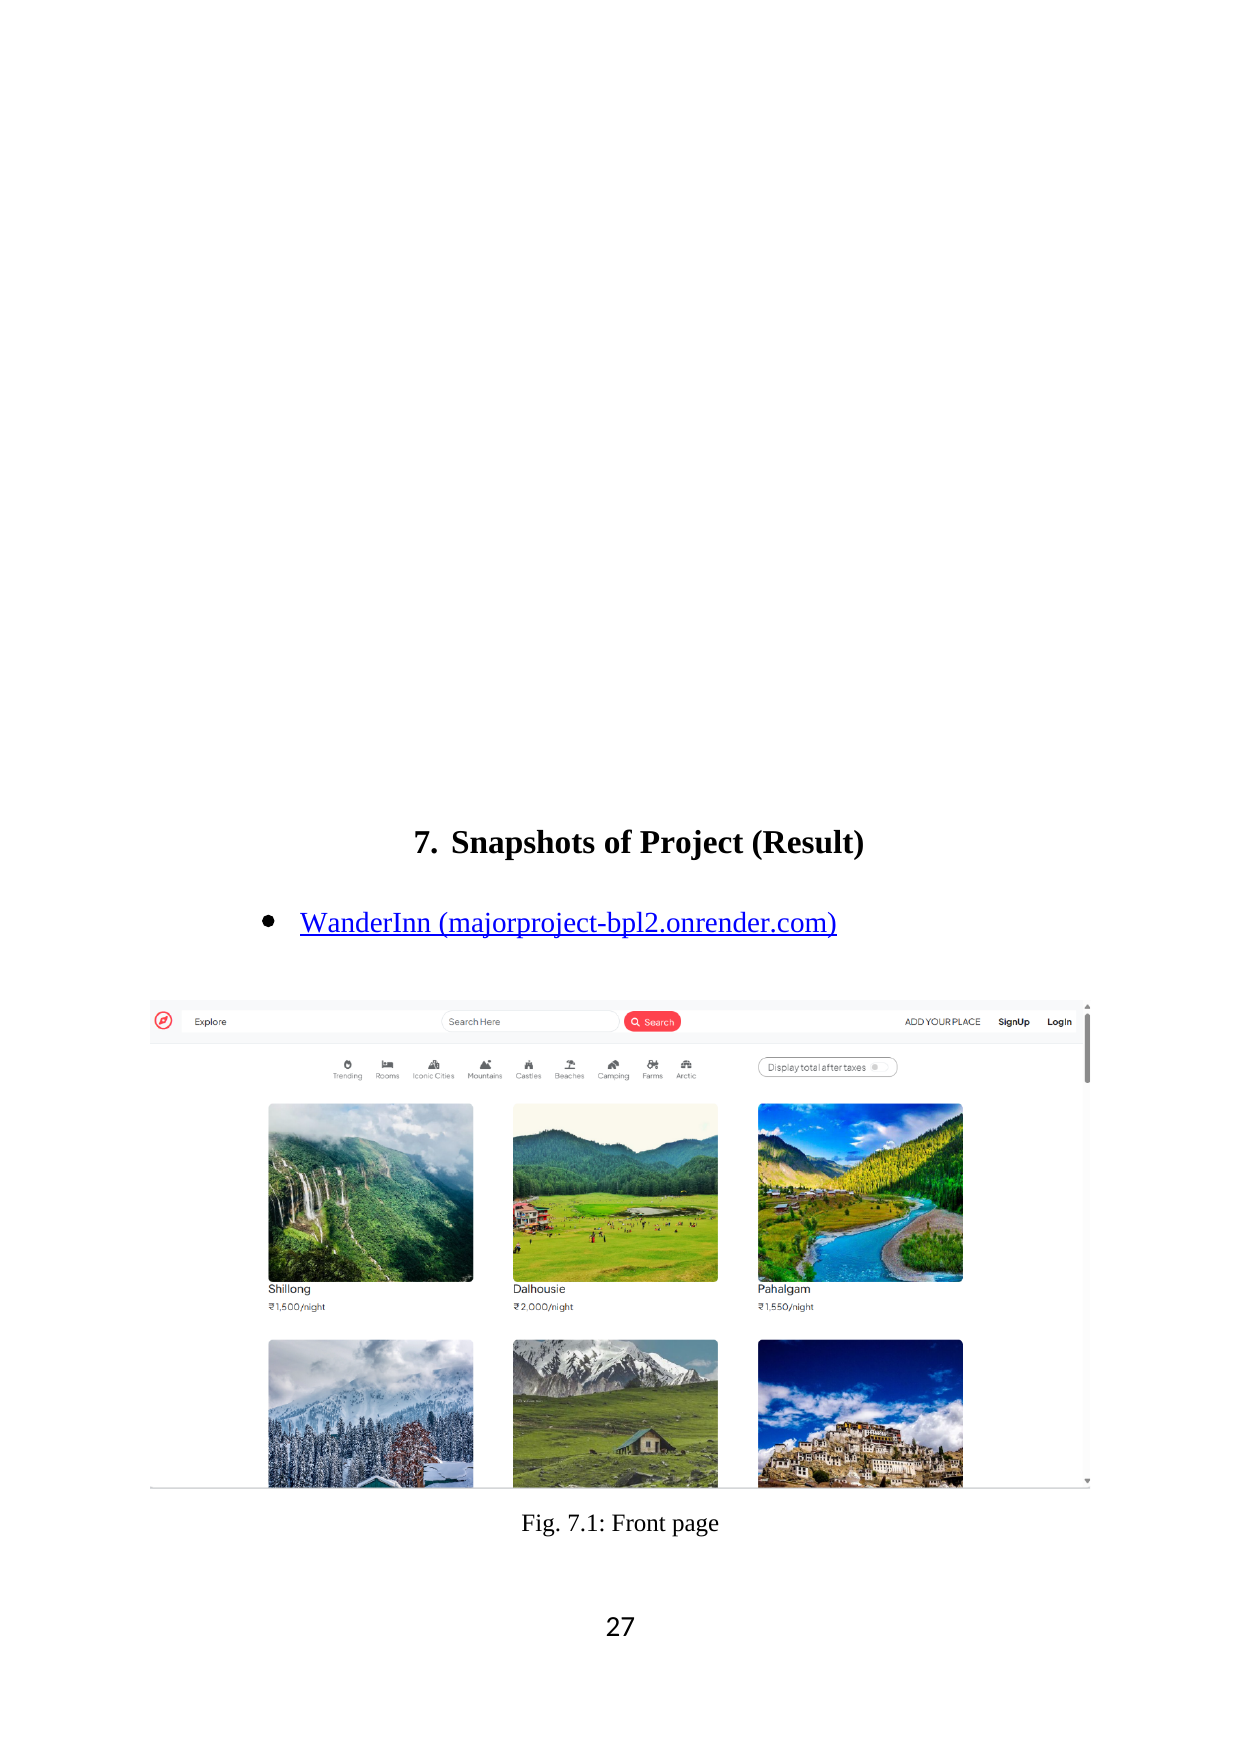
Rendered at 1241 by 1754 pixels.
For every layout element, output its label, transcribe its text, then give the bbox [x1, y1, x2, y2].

list Snapshots of Project (Result) [187, 823, 1090, 861]
list WanderInn (majorproject-bpl2.onrender.com) [262, 905, 1090, 940]
text Fig. 7.1: Front page [150, 1508, 1090, 1537]
picture [150, 1000, 1091, 1489]
